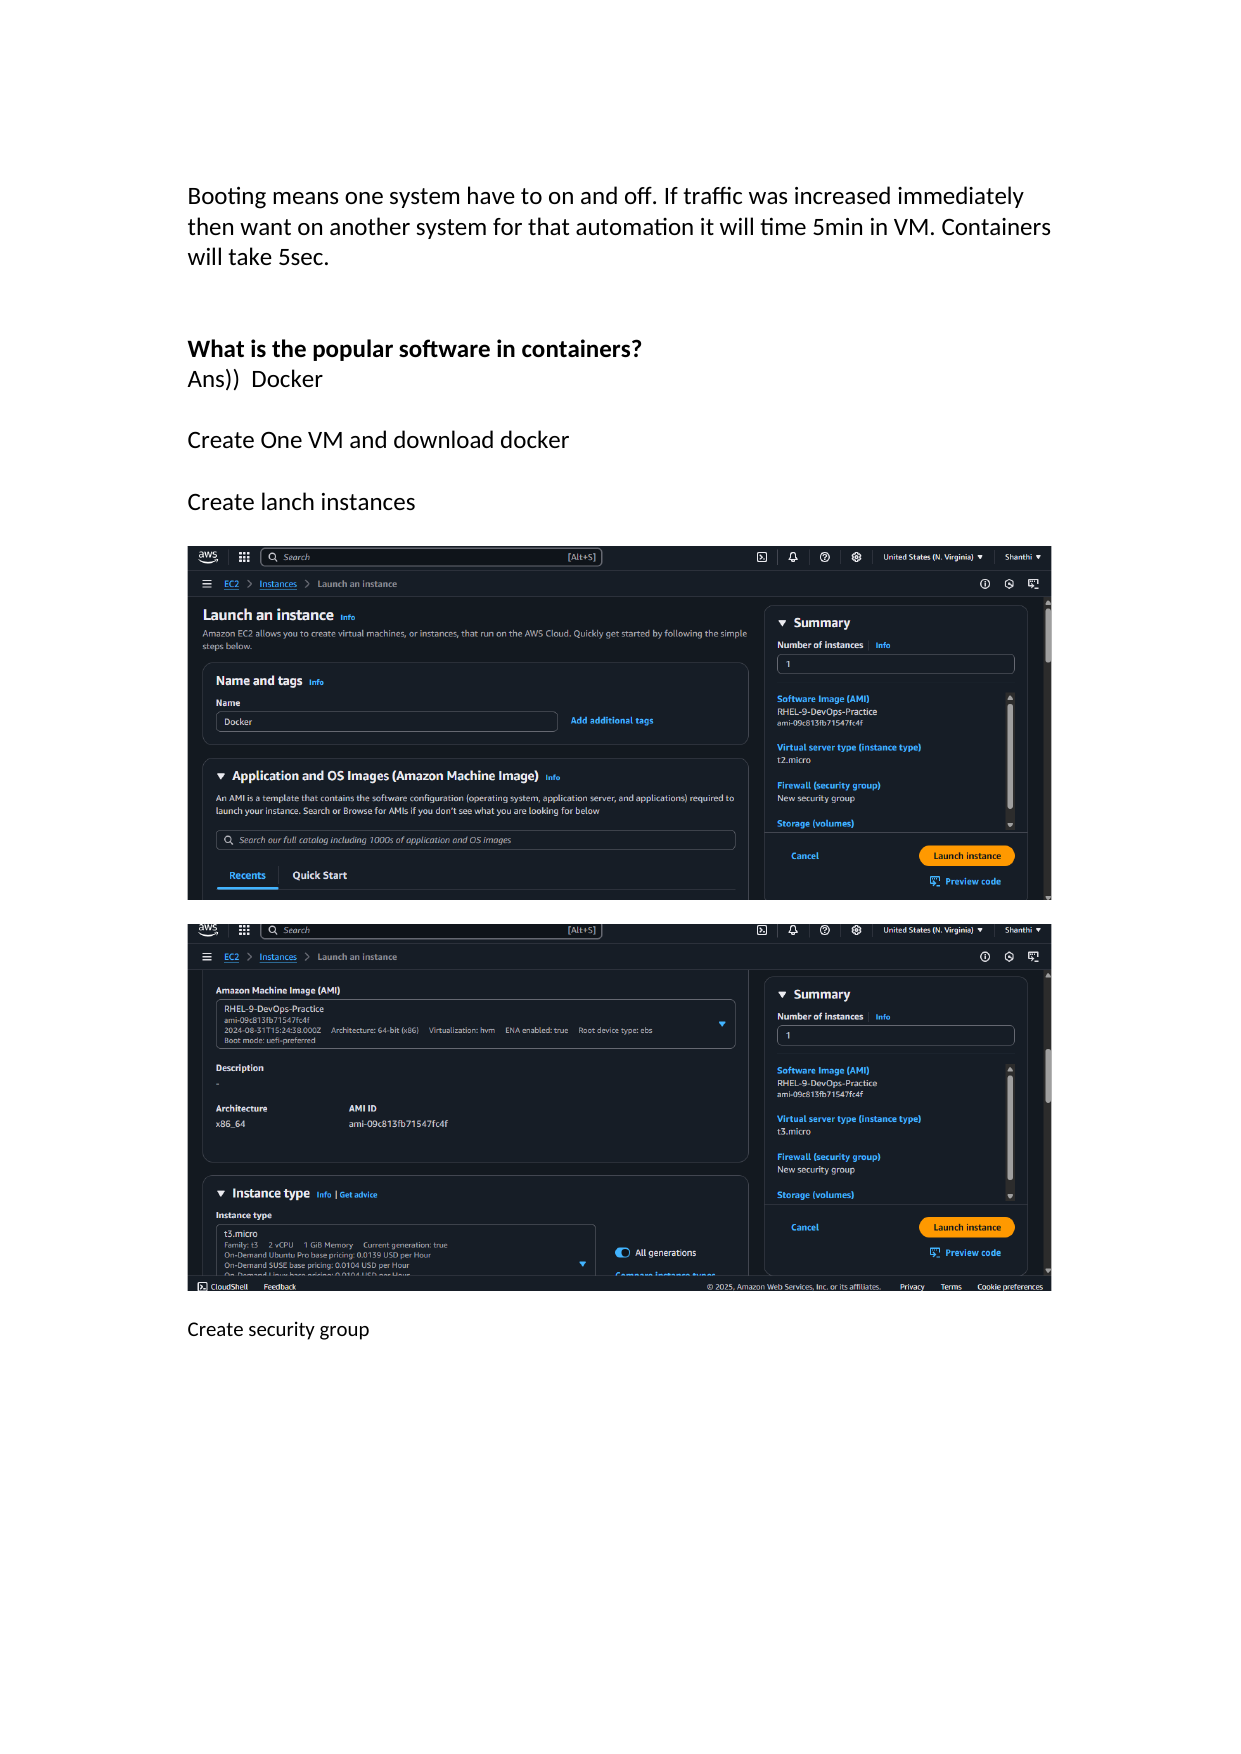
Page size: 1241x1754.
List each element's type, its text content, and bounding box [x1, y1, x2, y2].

list Booting means one system have to on and off. If traffic was increased immediately then want on another system for that automation it will time 5min in VM. Containers will take 5sec. [187, 181, 1053, 272]
picture [187, 546, 1052, 900]
picture [187, 924, 1052, 1291]
list Create lanch instances [187, 486, 1053, 516]
list Create One VM and download docker [187, 425, 1053, 455]
list What is the popular software in containers? [187, 333, 1053, 364]
list Create security group [187, 1316, 1053, 1341]
list Ans)) Docker [187, 364, 1053, 394]
